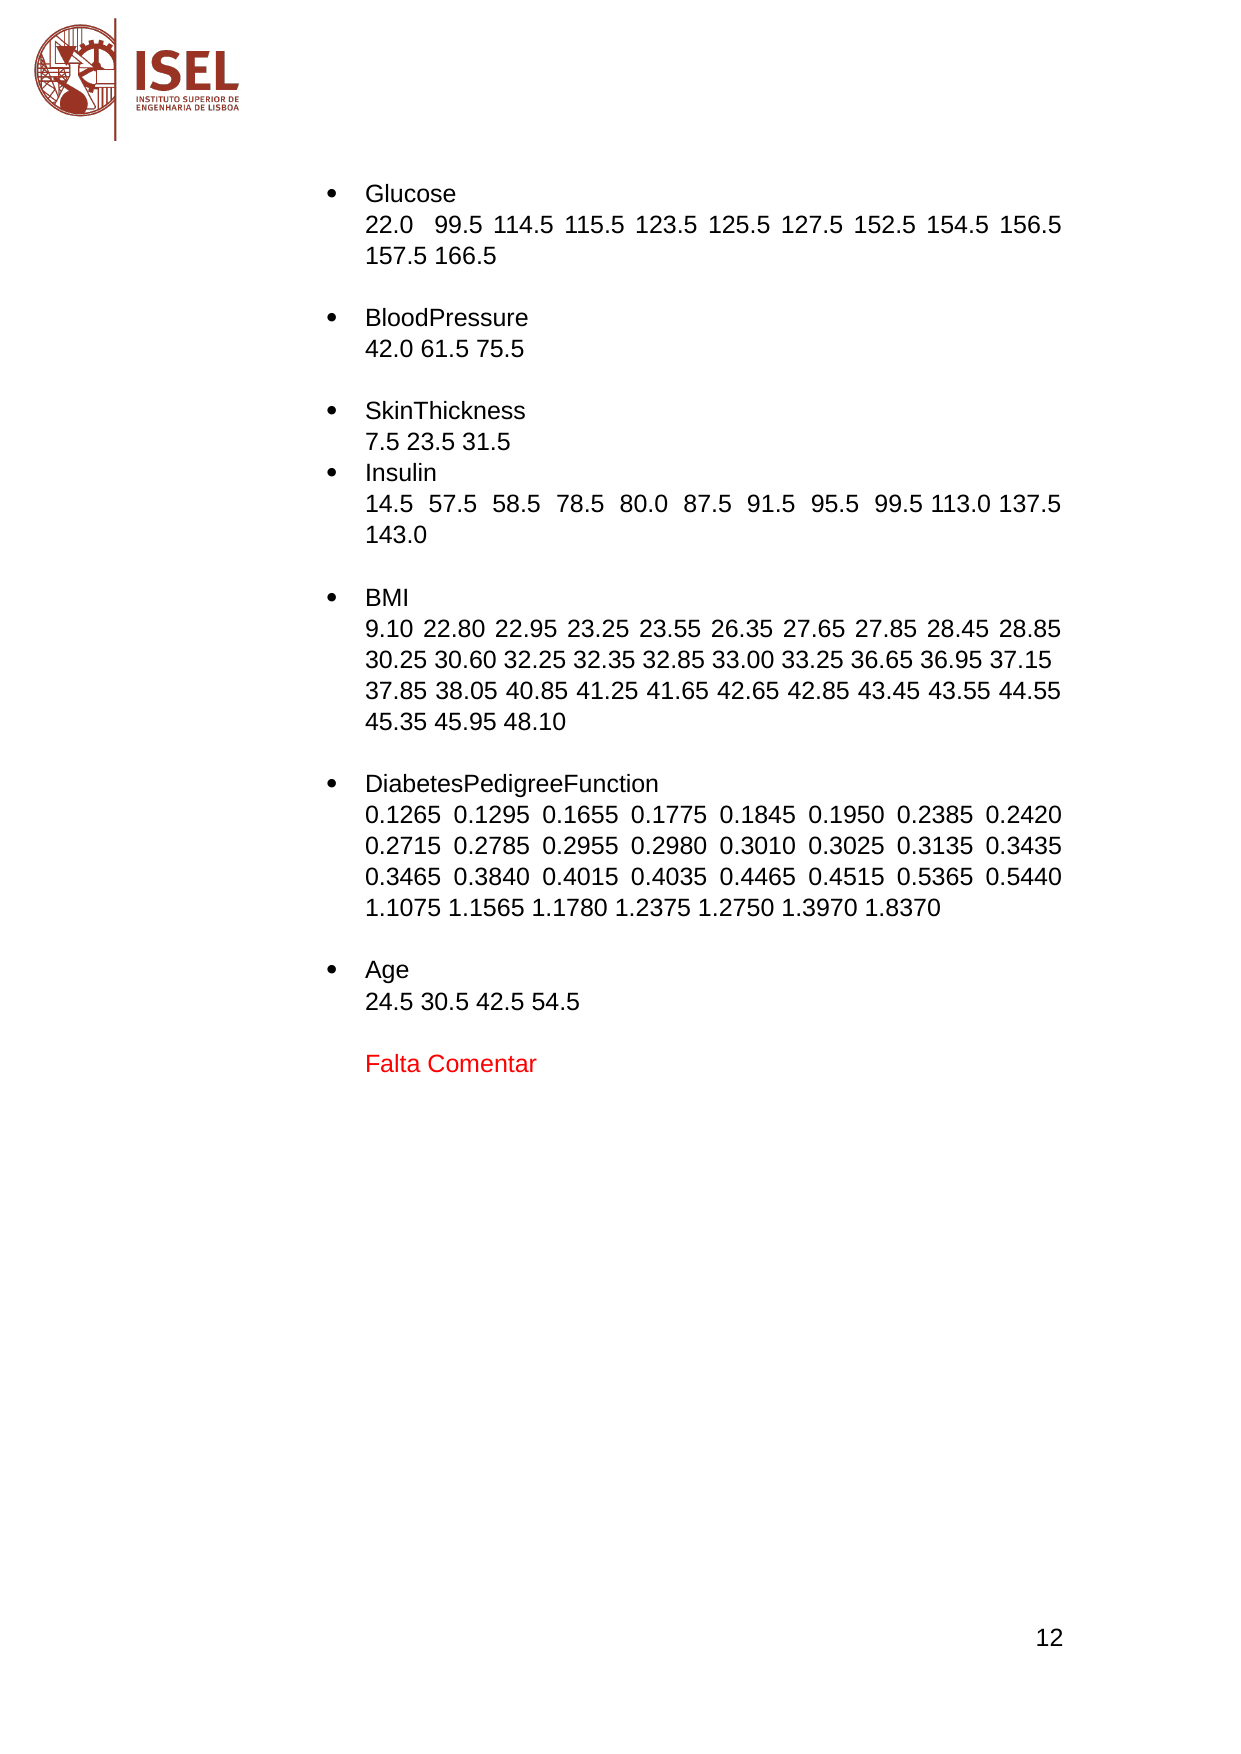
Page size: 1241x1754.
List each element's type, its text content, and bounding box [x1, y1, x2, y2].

list 22.0 99.5 114.5 115.5 123.5 125.5 127.5 152.5 154.5 156.5 157.5 166.5 [365, 210, 1063, 269]
list 37.85 38.05 40.85 41.25 41.65 42.65 42.85 43.45 43.55 44.55 45.35 45.95 48.10 [365, 676, 1063, 736]
list Falta Comentar [365, 1048, 1063, 1077]
list 7.5 23.5 31.5 [365, 427, 1063, 456]
picture [18, 0, 255, 159]
list BloodPressure [327, 303, 1063, 332]
list BMI [327, 583, 1063, 611]
list 14.5 57.5 58.5 78.5 80.0 87.5 91.5 95.5 99.5 113.0 137.5 143.0 [365, 489, 1063, 549]
list Age [327, 955, 1063, 984]
list Insulin [327, 458, 1063, 487]
list SkinThickness [327, 396, 1063, 425]
list DiabetesPedigreeFunction [327, 769, 1063, 798]
list 0.1265 0.1295 0.1655 0.1775 0.1845 0.1950 0.2385 0.2420 0.2715 0.2785 0.2955 0.2980 0.3010 0.3025 0.3135 0.3435 0.3465 0.3840 0.4015 0.4035 0.4465 0.4515 0.5365 0.5440 1.1075 1.1565 1.1780 1.2375 1.2750 1.3970 1.8370 [365, 800, 1063, 922]
list 24.5 30.5 42.5 54.5 [365, 986, 1063, 1015]
list 9.10 22.80 22.95 23.25 23.55 26.35 27.65 27.85 28.45 28.85 30.25 30.60 32.25 32.35 32.85 33.00 33.25 36.65 36.95 37.15 [365, 614, 1063, 673]
list 42.0 61.5 75.5 [365, 334, 1063, 363]
list Glucose [327, 179, 1063, 207]
